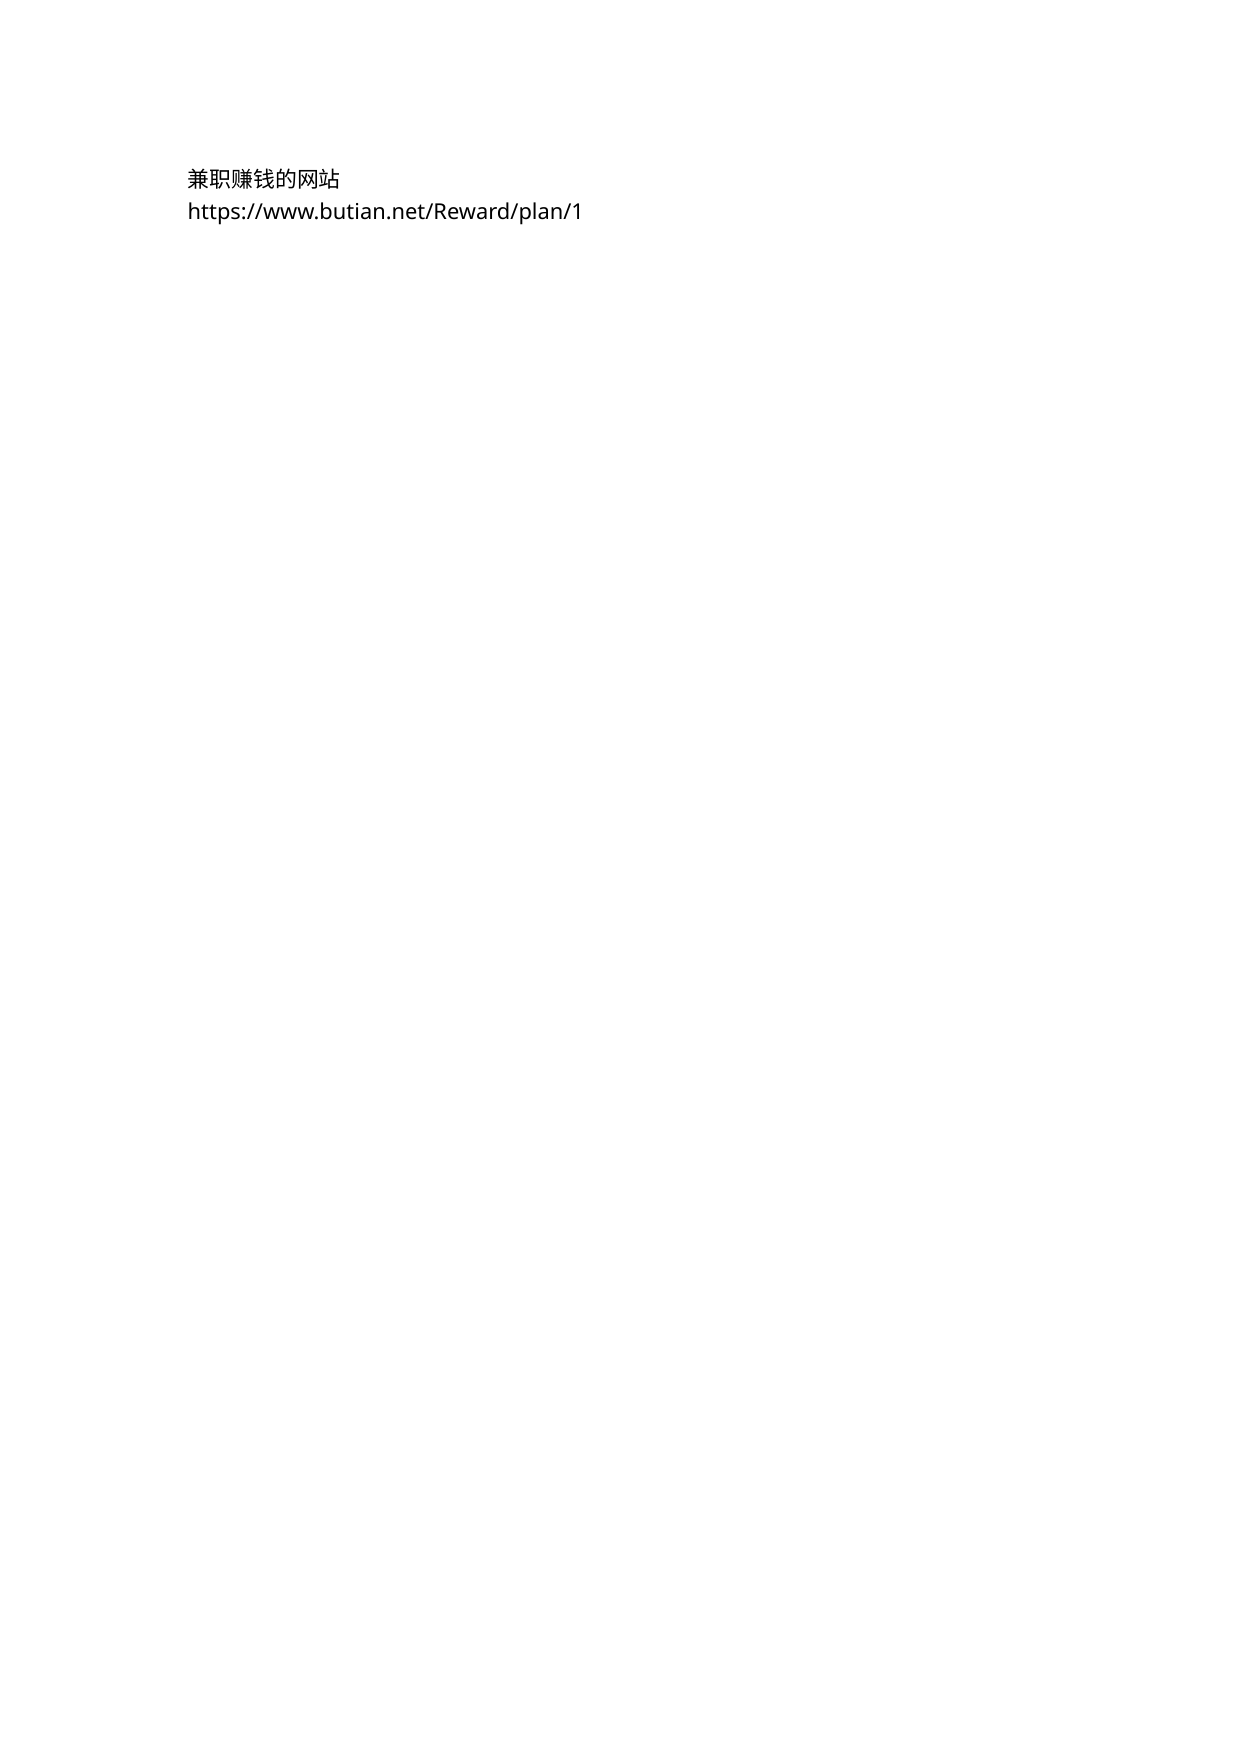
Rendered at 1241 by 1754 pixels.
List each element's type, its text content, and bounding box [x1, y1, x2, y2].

text 兼职赚钱的网站 [187, 162, 1053, 194]
text https://www.butian.net/Reward/plan/1 [187, 194, 1053, 227]
